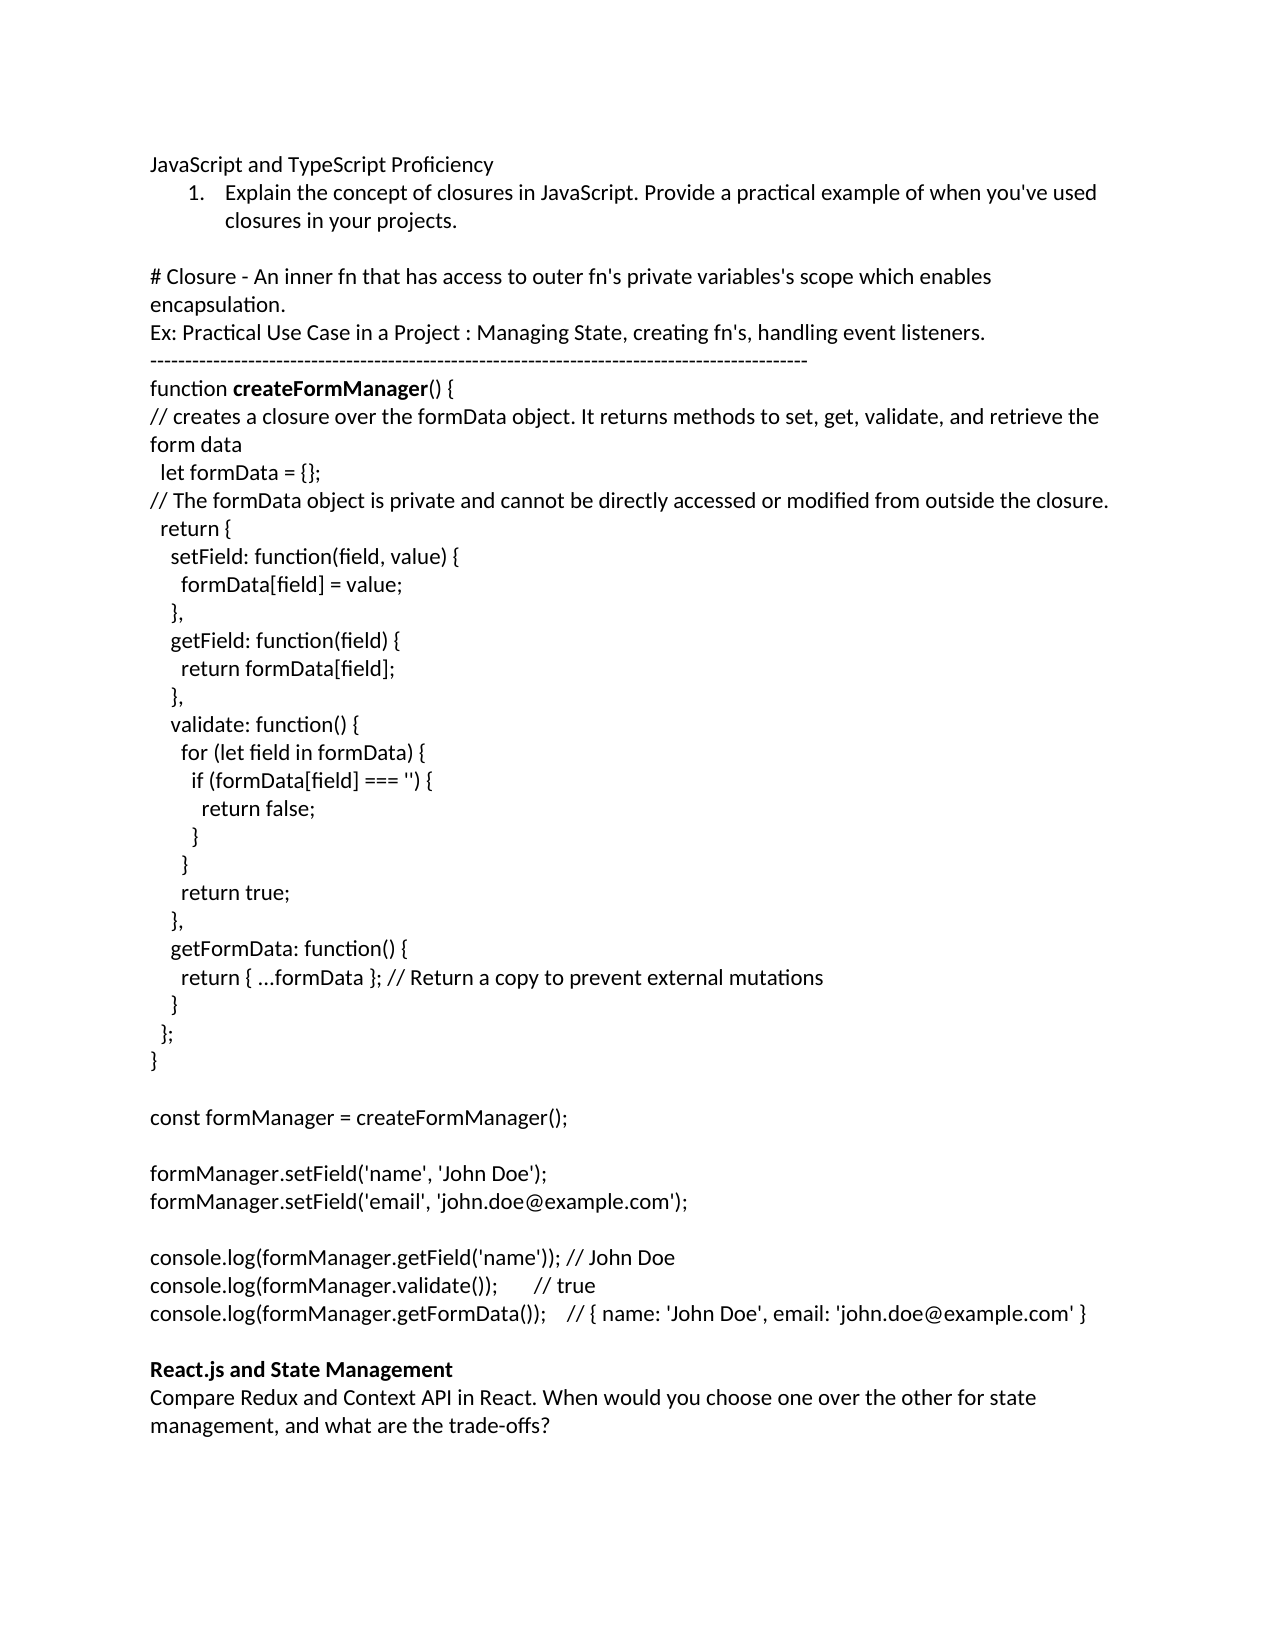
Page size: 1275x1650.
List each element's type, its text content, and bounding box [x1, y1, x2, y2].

list Explain the concept of closures in JavaScript. Provide a practical example of when you've used closures in your projects. [187, 178, 1125, 234]
text Compare Redux and Context API in React. When would you choose one over the other for state management, and what are the trade-offs? [150, 1383, 1125, 1439]
text }, [150, 598, 1125, 626]
text formData[field] = value; [150, 570, 1125, 598]
text getFormData: function() { [150, 934, 1125, 963]
text function createFormManager() { [150, 374, 1125, 402]
text }; [150, 1019, 1125, 1047]
text } [150, 991, 1125, 1019]
text formManager.setField('name', 'John Doe'); [150, 1159, 1125, 1187]
text return { ...formData }; // Return a copy to prevent external mutations [150, 963, 1125, 991]
text for (let field in formData) { [150, 738, 1125, 766]
text const formManager = createFormManager(); [150, 1103, 1125, 1131]
text getField: function(field) { [150, 626, 1125, 654]
text # Closure - An inner fn that has access to outer fn's private variables's scope which enables encapsulation. [150, 262, 1125, 318]
text return { [150, 514, 1125, 542]
text console.log(formManager.validate()); // true [150, 1271, 1125, 1299]
text } [150, 1047, 1125, 1075]
text formManager.setField('email', 'john.doe@example.com'); [150, 1187, 1125, 1215]
text let formData = {}; [150, 458, 1125, 486]
text console.log(formManager.getField('name')); // John Doe [150, 1243, 1125, 1271]
text JavaScript and TypeScript Proficiency [150, 150, 1125, 178]
text } [150, 822, 1125, 851]
text return false; [150, 794, 1125, 822]
text return formData[field]; [150, 654, 1125, 682]
text }, [150, 907, 1125, 934]
text // The formData object is private and cannot be directly accessed or modified from outside the closure. [150, 486, 1125, 514]
text if (formData[field] === '') { [150, 766, 1125, 794]
text React.js and State Management [150, 1355, 1125, 1383]
text setField: function(field, value) { [150, 542, 1125, 570]
text Ex: Practical Use Case in a Project : Managing State, creating fn's, handling event listeners. [150, 318, 1125, 346]
text }, [150, 682, 1125, 710]
text validate: function() { [150, 710, 1125, 738]
text } [150, 851, 1125, 878]
text console.log(formManager.getFormData()); // { name: 'John Doe', email: 'john.doe@example.com' } [150, 1299, 1125, 1327]
text ---------------------------------------------------------------------------------------------- [150, 346, 1125, 374]
text // creates a closure over the formData object. It returns methods to set, get, validate, and retrieve the form data [150, 402, 1125, 458]
text return true; [150, 878, 1125, 907]
